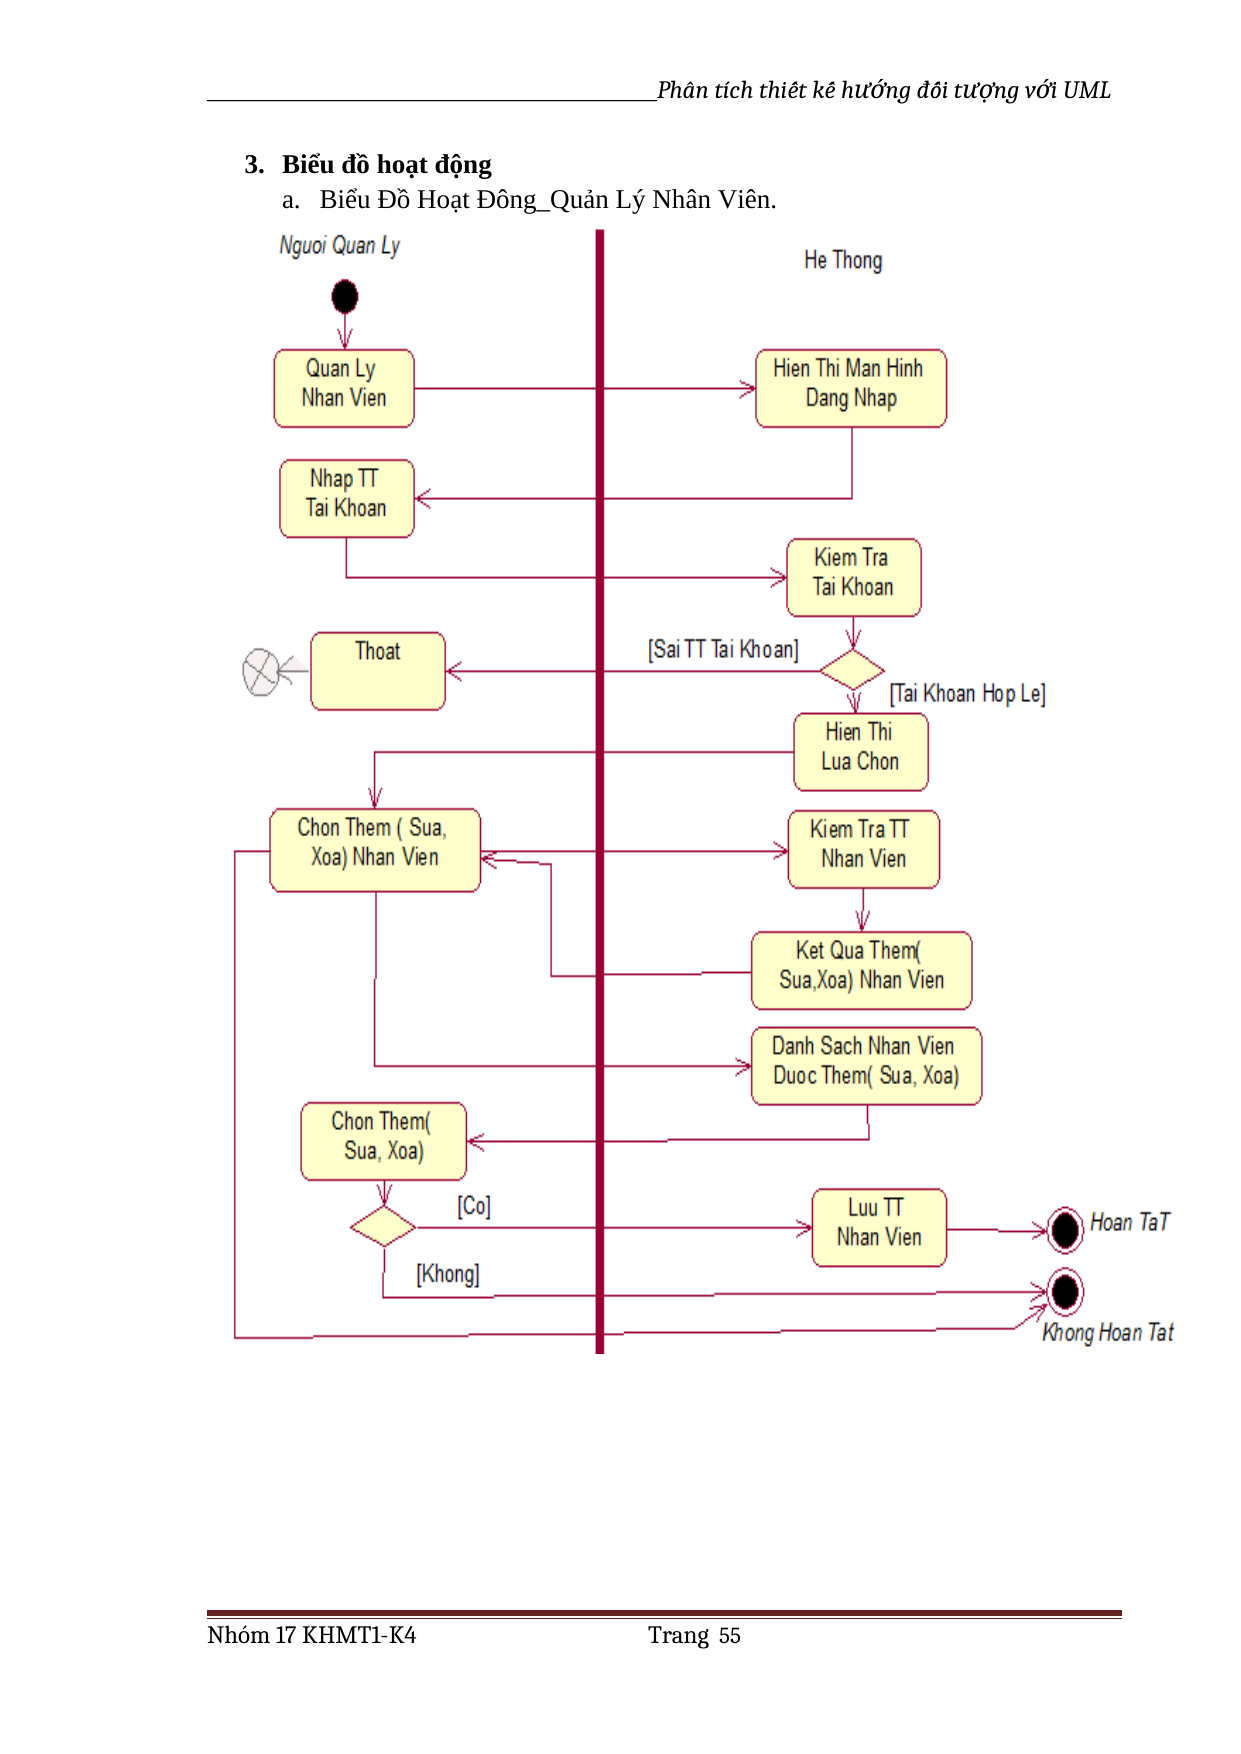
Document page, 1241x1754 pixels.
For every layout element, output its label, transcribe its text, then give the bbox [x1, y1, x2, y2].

list Biểu Đồ Hoạt Đông_Quản Lý Nhân Viên. [282, 183, 1122, 214]
picture [206, 219, 1182, 1354]
list Biểu đồ hoạt động [244, 148, 1122, 179]
